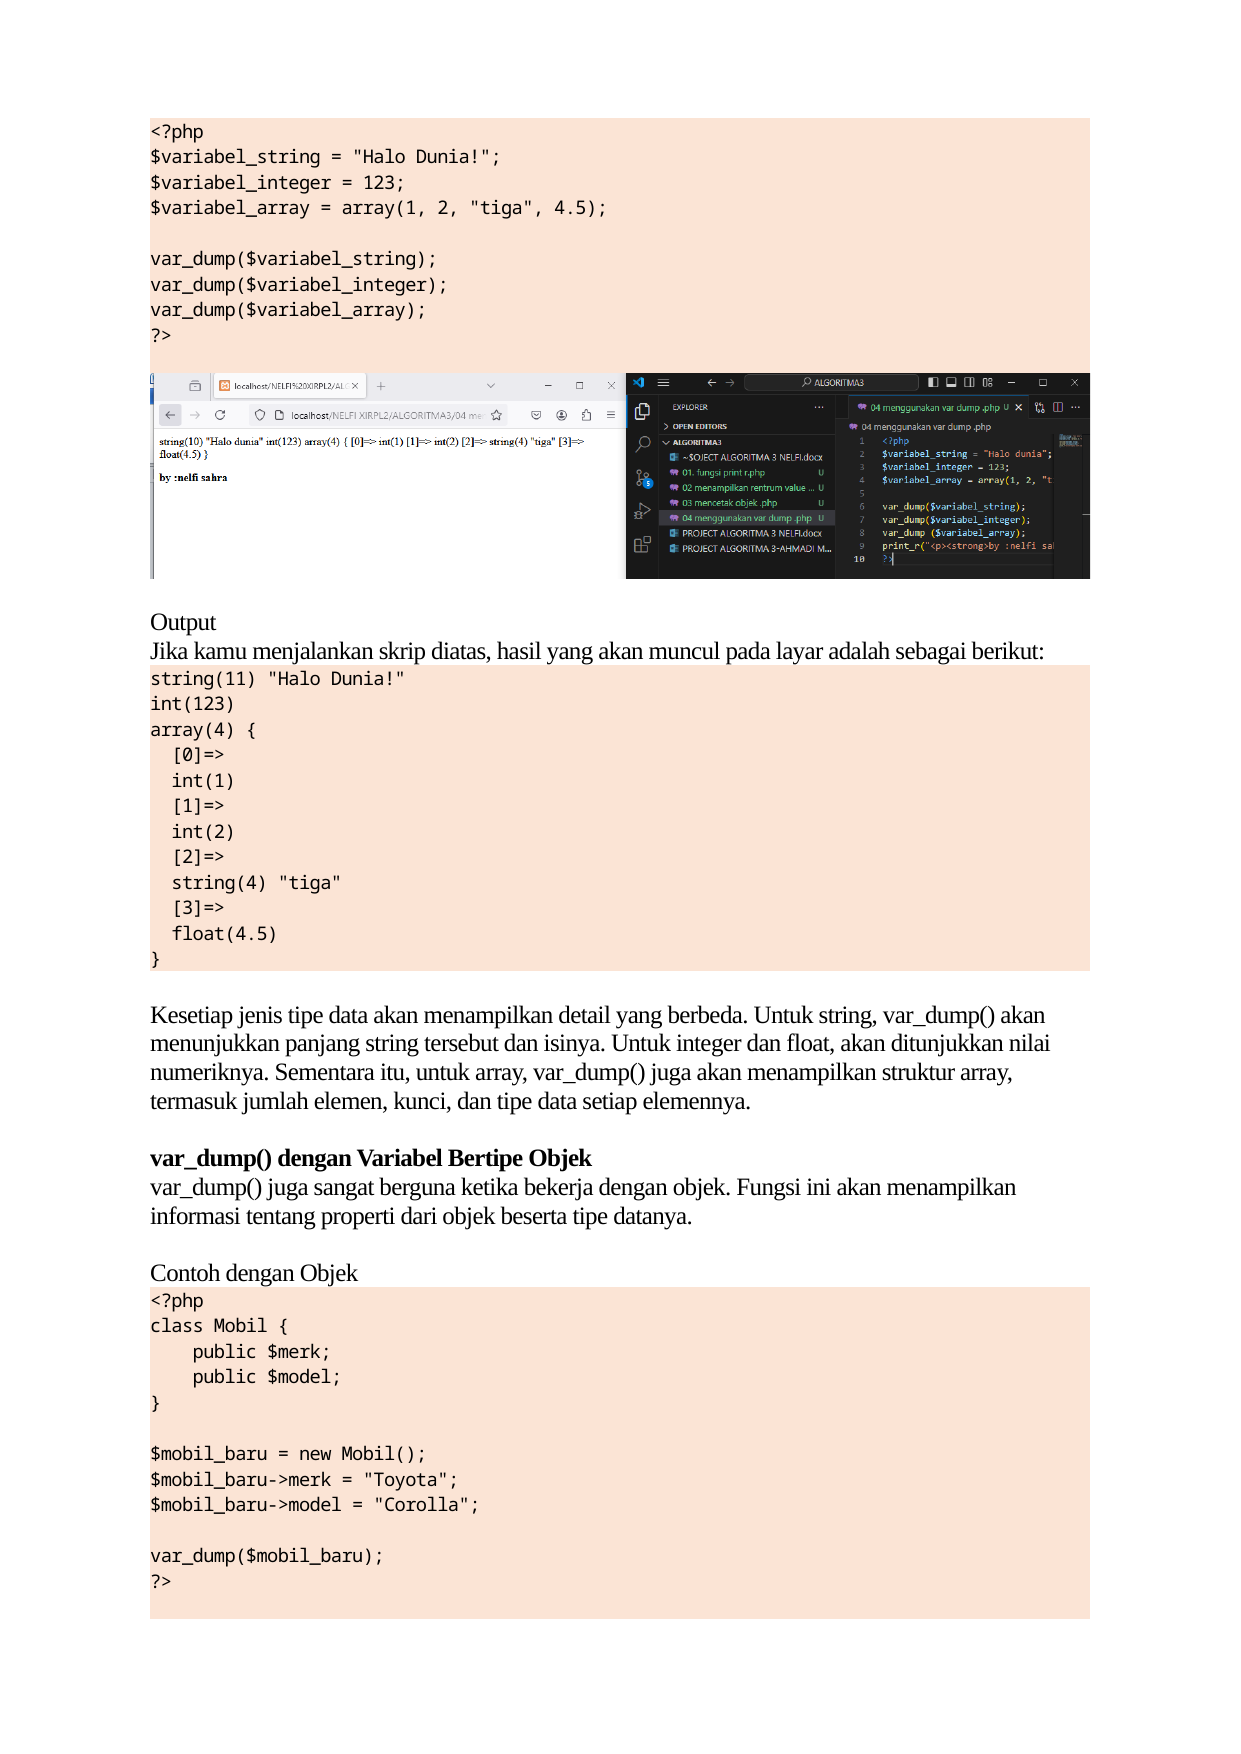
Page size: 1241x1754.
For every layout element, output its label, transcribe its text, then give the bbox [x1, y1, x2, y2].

text } [150, 946, 1090, 971]
text $mobil_baru = new Mobil(); [150, 1440, 1090, 1466]
text string(4) "tiga" [150, 869, 1090, 894]
text Kesetiap jenis tipe data akan menampilkan detail yang berbeda. Untuk string, var_dump() akan menunjukkan panjang string tersebut dan isinya. Untuk integer dan float, akan ditunjukkan nilai numeriknya. Sementara itu, untuk array, var_dump() juga akan menampilkan struktur array, termasuk jumlah elemen, kunci, dan tipe data setiap elemennya. [150, 1000, 1090, 1115]
text var_dump() juga sangat berguna ketika bekerja dengan objek. Fungsi ini akan menampilkan informasi tentang properti dari objek beserta tipe datanya. [150, 1172, 1090, 1230]
text int(123) [150, 690, 1090, 716]
text [0]=> [150, 741, 1090, 767]
text var_dump($variabel_integer); [150, 271, 1090, 297]
text [3]=> [150, 894, 1090, 920]
text float(4.5) [150, 920, 1090, 946]
text var_dump($mobil_baru); [150, 1542, 1090, 1568]
text ?> [150, 322, 1090, 348]
text $variabel_string = "Halo Dunia!"; [150, 144, 1090, 169]
text $mobil_baru->merk = "Toyota"; [150, 1466, 1090, 1491]
text public $model; [150, 1364, 1090, 1389]
text var_dump($variabel_array); [150, 297, 1090, 322]
text <?php [150, 1287, 1090, 1313]
text $variabel_array = array(1, 2, "tiga", 4.5); [150, 195, 1090, 220]
text Contoh dengan Objek [150, 1258, 1090, 1287]
text $variabel_integer = 123; [150, 169, 1090, 195]
text class Mobil { [150, 1313, 1090, 1338]
text $mobil_baru->model = "Corolla"; [150, 1491, 1090, 1517]
text Output [150, 607, 1090, 636]
text string(11) "Halo Dunia!" [150, 665, 1090, 690]
text array(4) { [150, 716, 1090, 741]
text int(1) [150, 767, 1090, 792]
text Jika kamu menjalankan skrip diatas, hasil yang akan muncul pada layar adalah sebagai berikut: [150, 636, 1090, 665]
text public $merk; [150, 1338, 1090, 1364]
text var_dump() dengan Variabel Bertipe Objek [150, 1143, 1090, 1172]
picture [150, 373, 1091, 579]
text [1]=> [150, 792, 1090, 818]
text int(2) [150, 818, 1090, 843]
text } [150, 1389, 1090, 1415]
text [2]=> [150, 843, 1090, 869]
text ?> [150, 1568, 1090, 1593]
text var_dump($variabel_string); [150, 246, 1090, 271]
text <?php [150, 118, 1090, 144]
